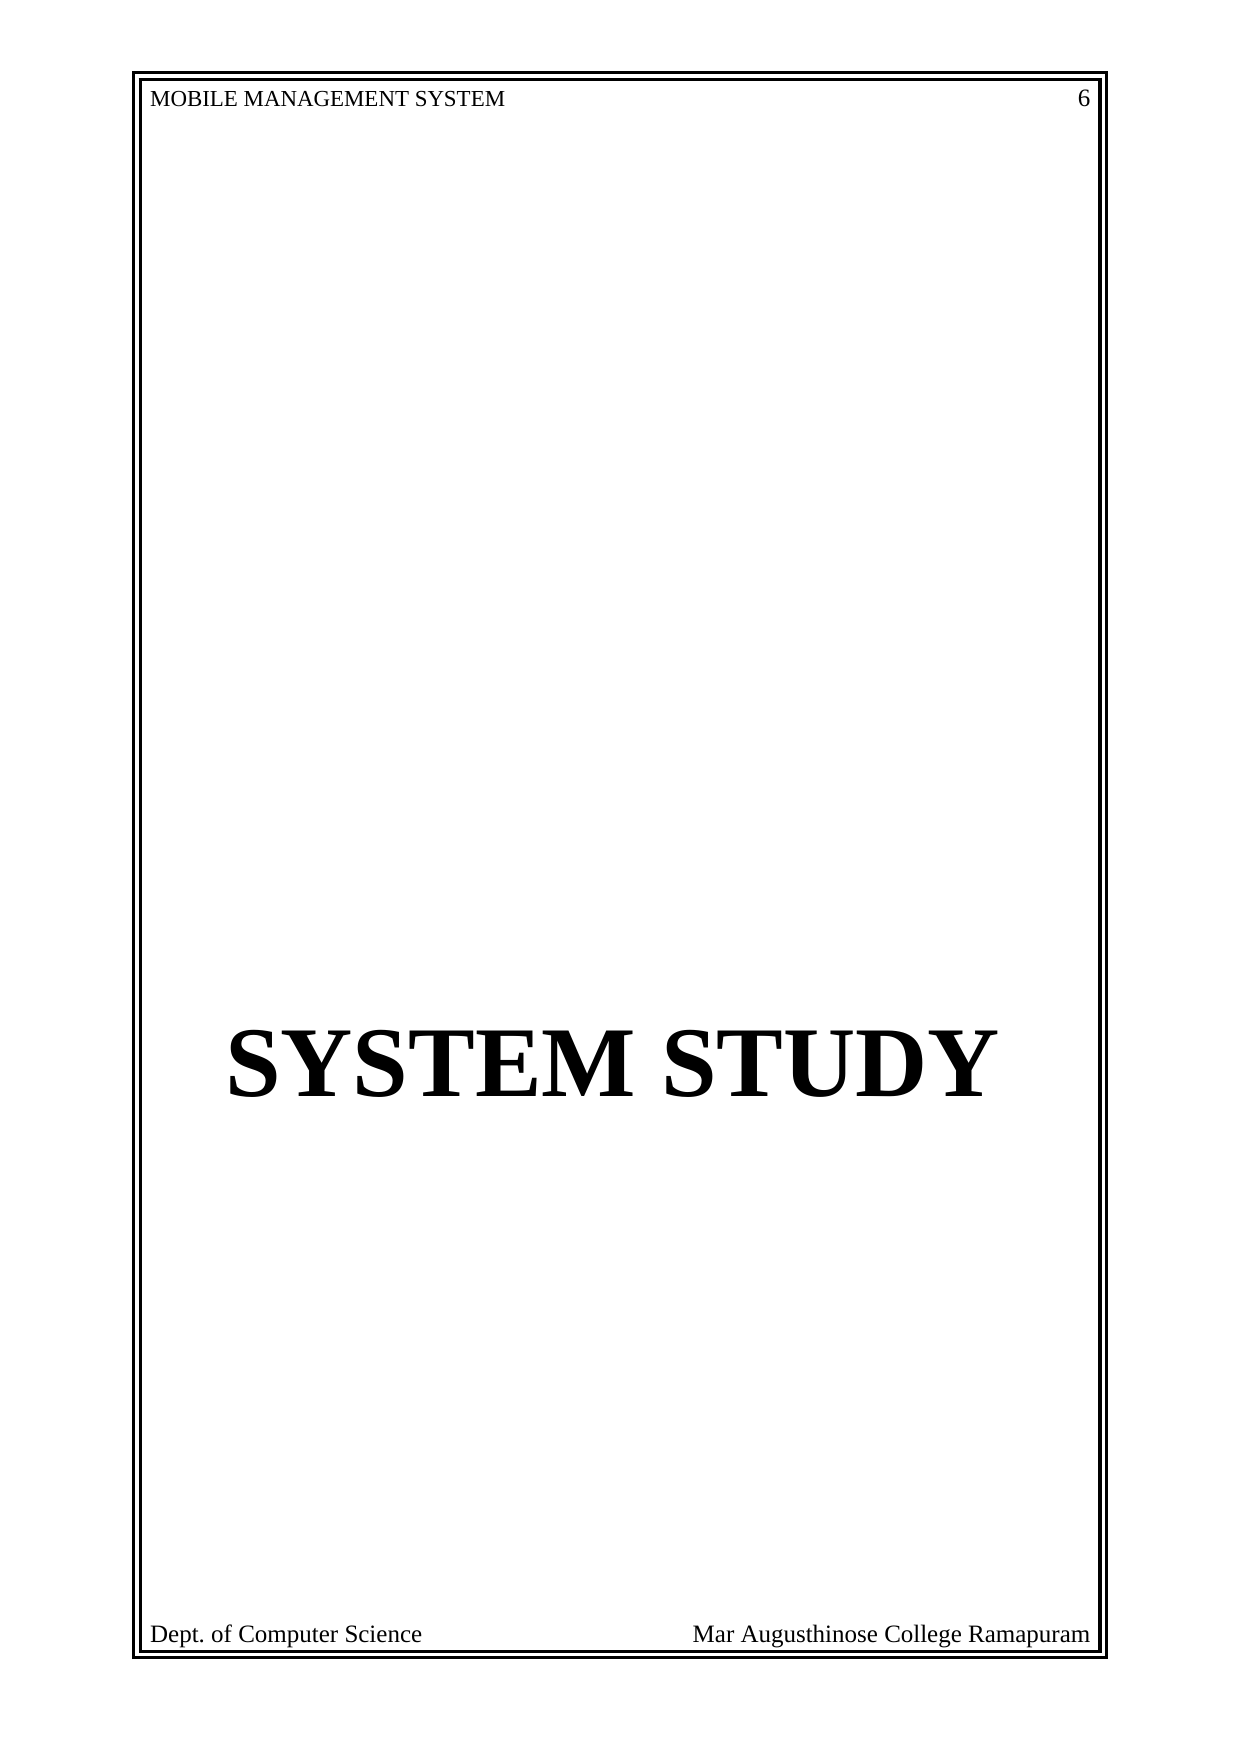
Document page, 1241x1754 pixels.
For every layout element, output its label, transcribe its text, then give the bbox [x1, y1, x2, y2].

text SYSTEM STUDY [150, 1003, 1090, 1118]
